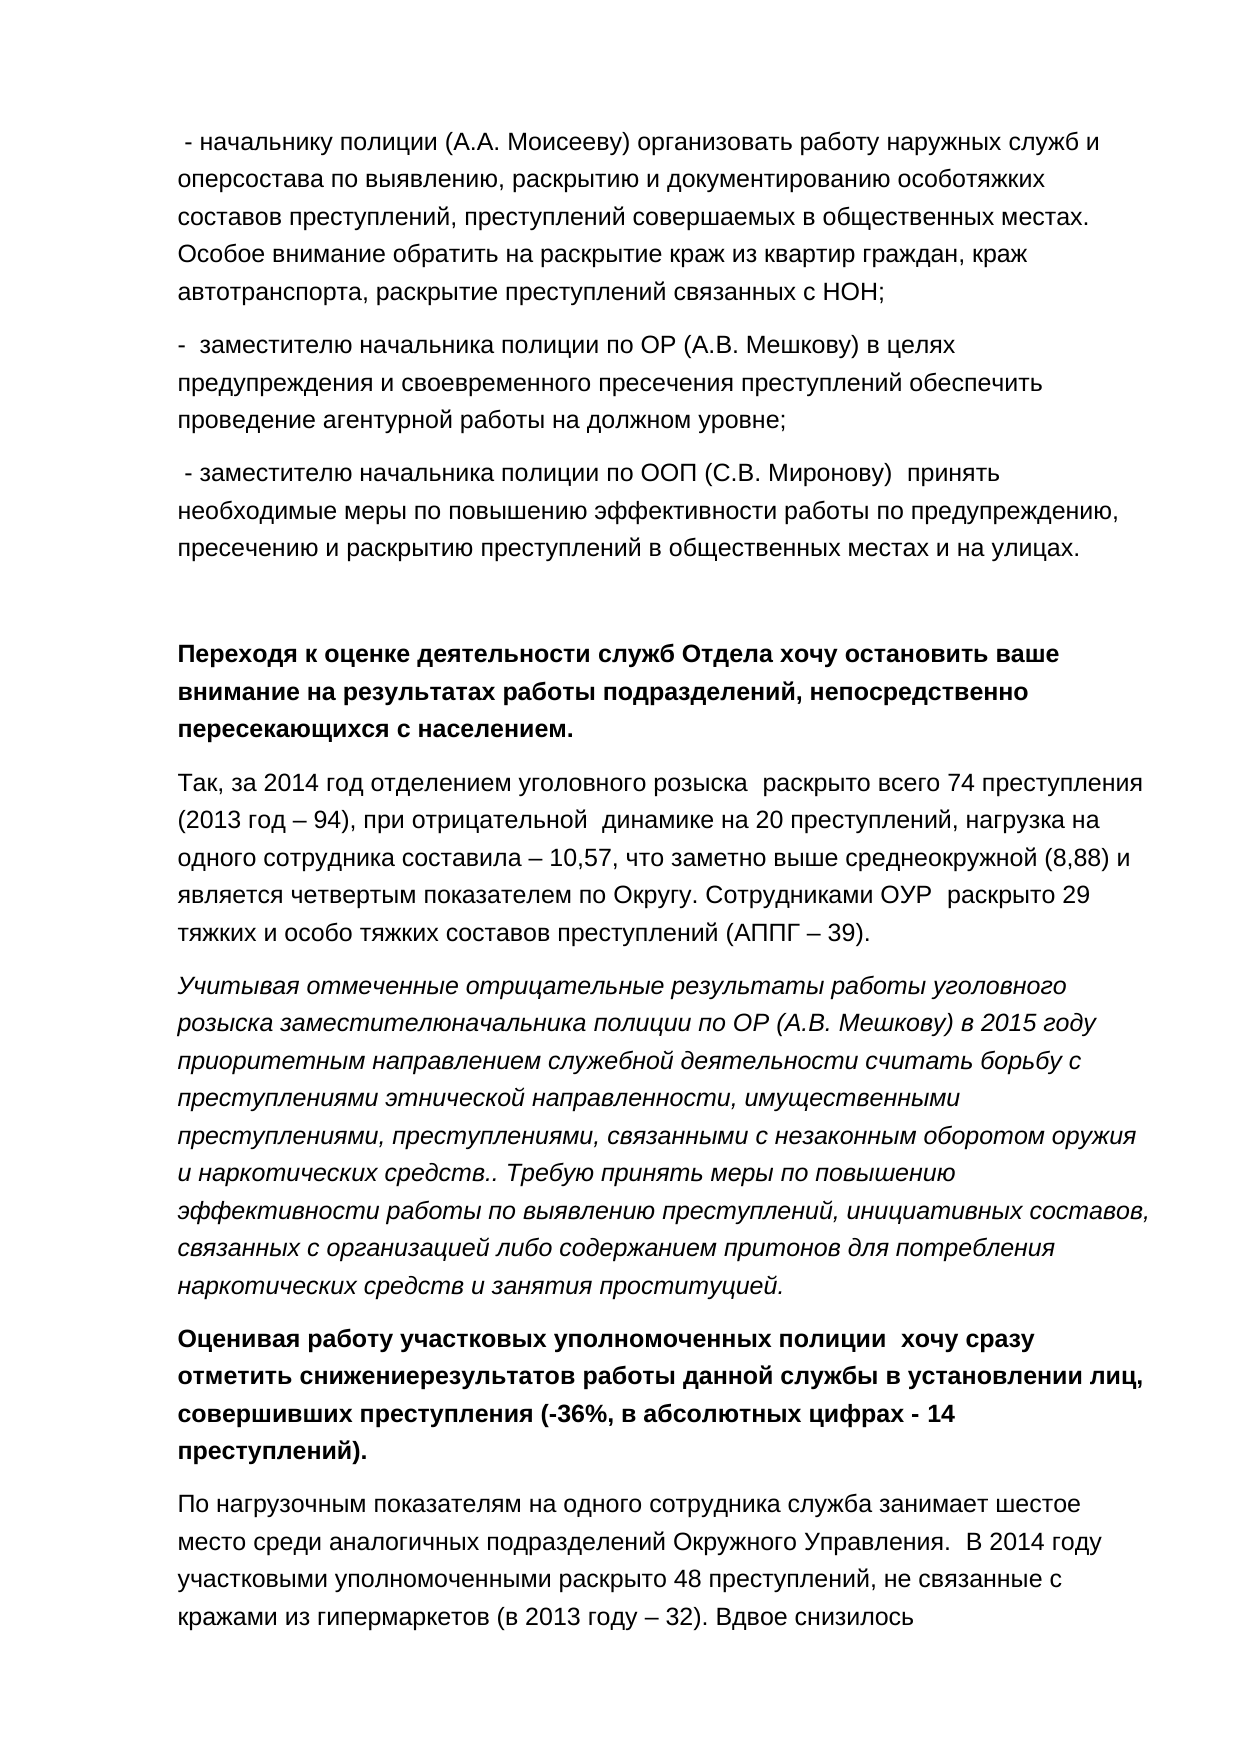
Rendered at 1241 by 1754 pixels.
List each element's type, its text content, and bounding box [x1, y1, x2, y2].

text - начальнику полиции (А.А. Моисееву) организовать работу наружных служб и оперсостава по выявлению, раскрытию и документированию особотяжких составов преступлений, преступлений совершаемых в общественных местах. Особое внимание обратить на раскрытие краж из квартир граждан, краж автотранспорта, раскрытие преступлений связанных с НОН; [177, 118, 1152, 306]
text Переходя к оценке деятельности служб Отдела хочу остановить ваше внимание на результатах работы подразделений, непосредственно пересекающихся с населением. [177, 631, 1152, 743]
text - заместителю начальника полиции по ОР (А.В. Мешкову) в целях предупреждения и своевременного пресечения преступлений обеспечить проведение агентурной работы на должном уровне; [177, 321, 1152, 434]
text Оценивая работу участковых уполномоченных полиции хочу сразу отметить снижениерезультатов работы данной службы в установлении лиц, совершивших преступления (-36%, в абсолютных цифрах - 14 преступлений). [177, 1315, 1152, 1465]
text По нагрузочным показателям на одного сотрудника служба занимает шестое место среди аналогичных подразделений Окружного Управления. В 2014 году участковыми уполномоченными раскрыто 48 преступлений, не связанные с кражами из гипермаркетов (в 2013 году – 32). Вдвое снизилось [177, 1481, 1152, 1631]
text Учитывая отмеченные отрицательные результаты работы уголовного розыска заместителюначальника полиции по ОР (А.В. Мешкову) в 2015 году приоритетным направлением служебной деятельности считать борьбу с преступлениями этнической направленности, имущественными преступлениями, преступлениями, связанными с незаконным оборотом оружия и наркотических средств.. Требую принять меры по повышению эффективности работы по выявлению преступлений, инициативных составов, связанных с организацией либо содержанием притонов для потребления наркотических средств и занятия проституцией. [177, 962, 1152, 1299]
text Так, за 2014 год отделением уголовного розыска раскрыто всего 74 преступления (2013 год – 94), при отрицательной динамике на 20 преступлений, нагрузка на одного сотрудника составила – 10,57, что заметно выше среднеокружной (8,88) и является четвертым показателем по Округу. Сотрудниками ОУР раскрыто 29 тяжких и особо тяжких составов преступлений (АППГ – 39). [177, 759, 1152, 946]
text - заместителю начальника полиции по ООП (С.В. Миронову) принять необходимые меры по повышению эффективности работы по предупреждению, пресечению и раскрытию преступлений в общественных местах и на улицах. [177, 449, 1152, 562]
